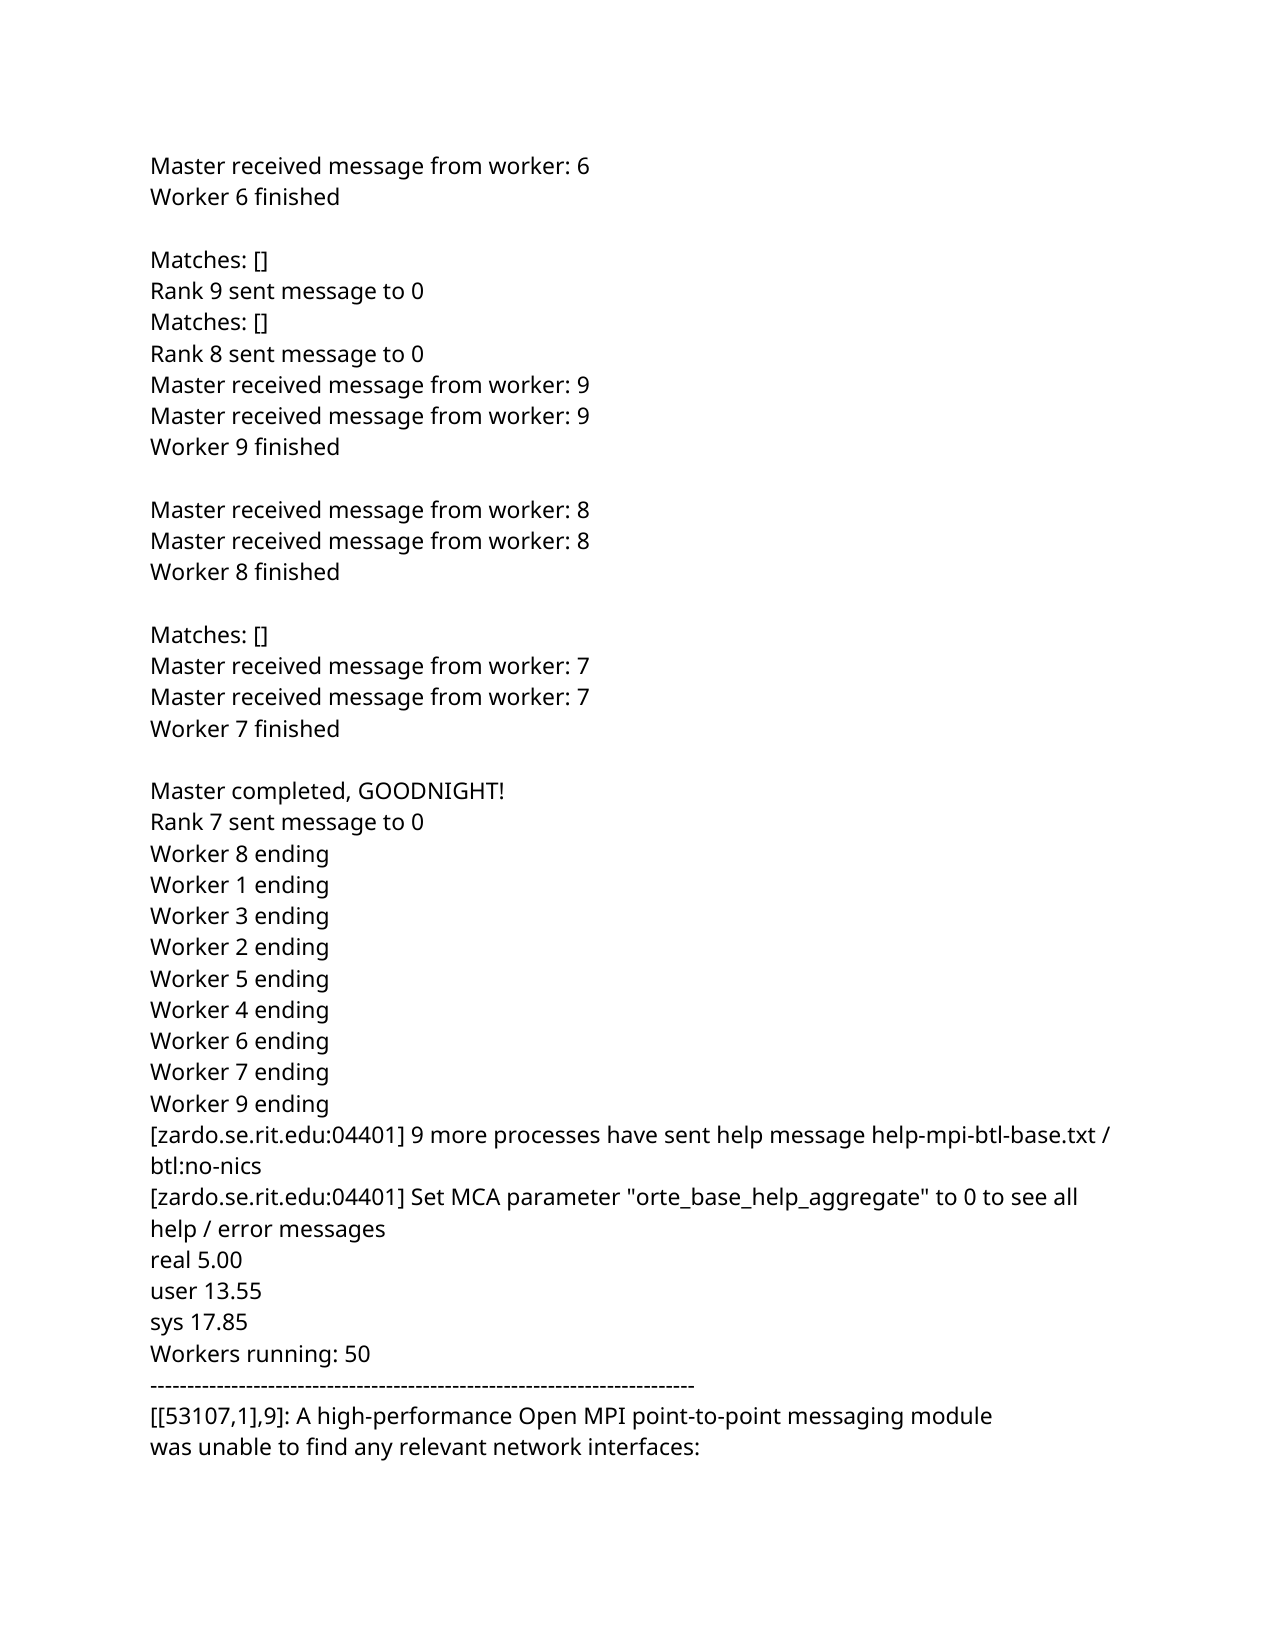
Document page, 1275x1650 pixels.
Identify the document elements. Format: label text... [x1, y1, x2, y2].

text Master received message from worker: 9 [150, 400, 1125, 431]
text Worker 7 finished [150, 712, 1125, 744]
text [[53107,1],9]: A high-performance Open MPI point-to-point messaging module [150, 1400, 1125, 1431]
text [150, 150, 1125, 181]
text -------------------------------------------------------------------------- [150, 1369, 1125, 1400]
text Workers running: 50 [150, 1337, 1125, 1369]
text Master received message from worker: 7 [150, 650, 1125, 681]
text Rank 7 sent message to 0 [150, 806, 1125, 837]
text Matches: [] [150, 619, 1125, 650]
text Worker 8 finished [150, 556, 1125, 587]
text [zardo.se.rit.edu:04401] Set MCA parameter "orte_base_help_aggregate" to 0 to see all help / error messages [150, 1181, 1125, 1244]
text was unable to find any relevant network interfaces: [150, 1431, 1125, 1462]
text Worker 2 ending [150, 931, 1125, 962]
text [zardo.se.rit.edu:04401] 9 more processes have sent help message help-mpi-btl-base.txt / btl:no-nics [150, 1119, 1125, 1181]
text Worker 6 ending [150, 1025, 1125, 1056]
text sys 17.85 [150, 1306, 1125, 1337]
text Worker 3 ending [150, 900, 1125, 931]
text user 13.55 [150, 1275, 1125, 1306]
text Worker 9 finished [150, 431, 1125, 462]
text Worker 5 ending [150, 962, 1125, 994]
text Worker 6 finished [150, 181, 1125, 212]
text Matches: [] [150, 306, 1125, 337]
text Worker 1 ending [150, 869, 1125, 900]
text Worker 7 ending [150, 1056, 1125, 1087]
text Master received message from worker: 8 [150, 525, 1125, 556]
text Master received message from worker: 9 [150, 369, 1125, 400]
text Master received message from worker: 8 [150, 494, 1125, 525]
text real 5.00 [150, 1244, 1125, 1275]
text Worker 4 ending [150, 994, 1125, 1025]
text Master completed, GOODNIGHT! [150, 775, 1125, 806]
text Rank 9 sent message to 0 [150, 275, 1125, 306]
text Worker 8 ending [150, 837, 1125, 869]
text Worker 9 ending [150, 1087, 1125, 1119]
text Master received message from worker: 7 [150, 681, 1125, 712]
text Rank 8 sent message to 0 [150, 337, 1125, 369]
text Matches: [] [150, 244, 1125, 275]
